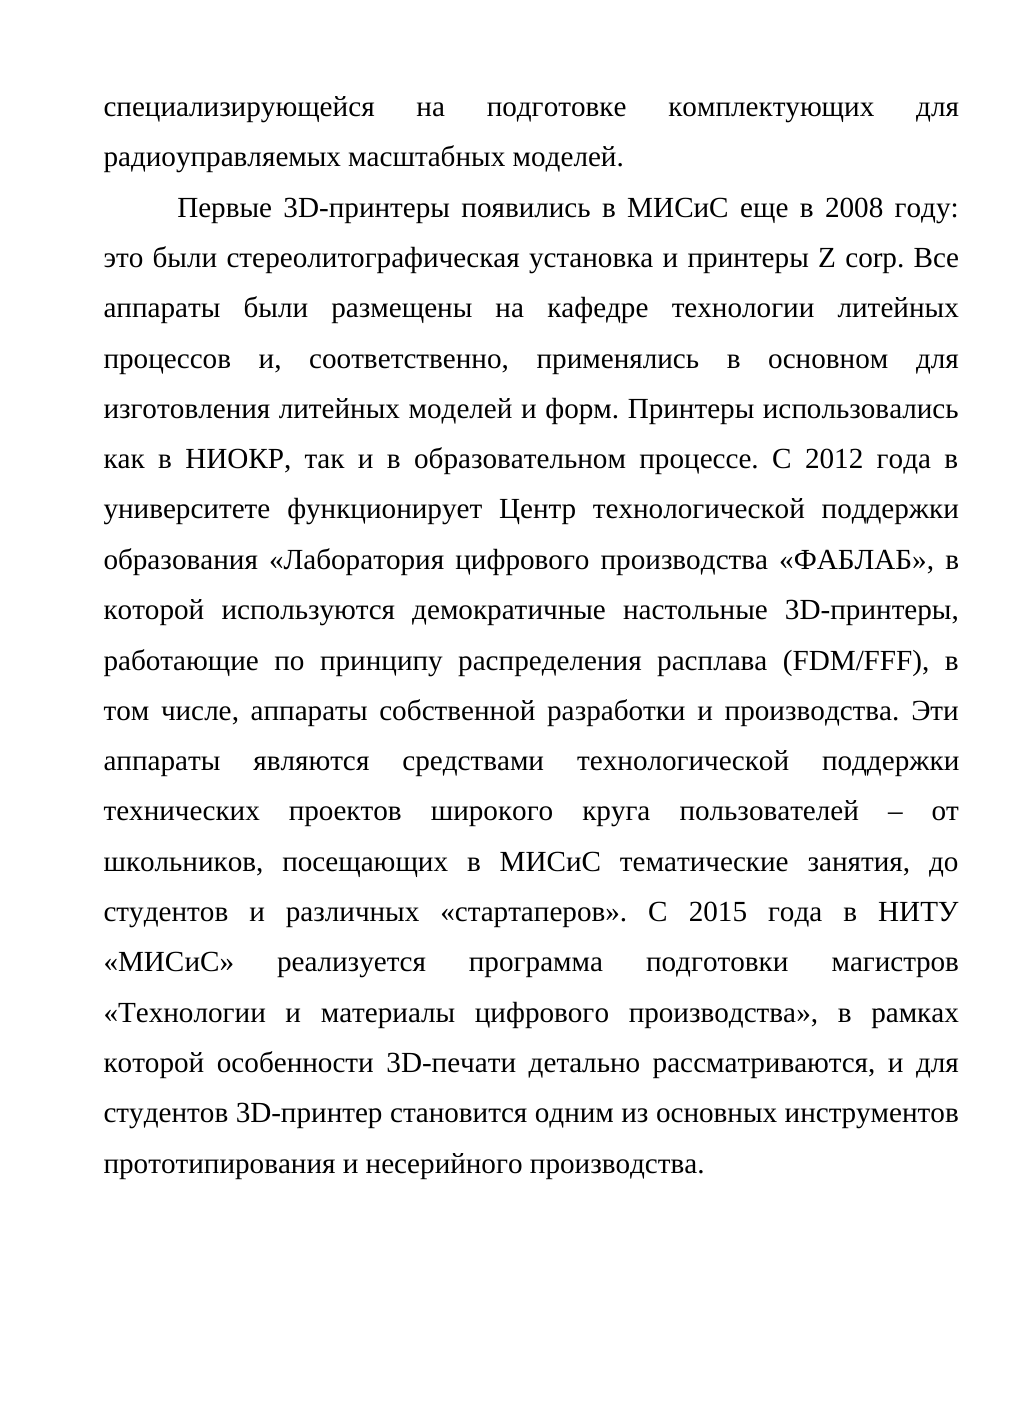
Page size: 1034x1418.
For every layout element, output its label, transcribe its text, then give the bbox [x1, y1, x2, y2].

text Первые 3D-принтеры появились в МИСиС еще в 2008 году: это были стереолитографическая установка и принтеры Z corp. Все аппараты были размещены на кафедре технологии литейных процессов и, соответственно, применялись в основном для изготовления литейных моделей и форм. Принтеры использовались как в НИОКР, так и в образовательном процессе. С 2012 года в университете функционирует Центр технологической поддержки образования «Лаборатория цифрового производства «ФАБЛАБ», в которой используются демократичные настольные 3D-принтеры, работающие по принципу распределения расплава (FDM/FFF), в том числе, аппараты собственной разработки и производства. Эти аппараты являются средствами технологической поддержки технических проектов широкого круга пользователей – от школьников, посещающих в МИСиС тематические занятия, до студентов и различных «стартаперов». С 2015 года в НИТУ «МИСиС» реализуется программа подготовки магистров «Технологии и материалы цифрового производства», в рамках которой особенности 3D-печати детально рассматриваются, и для студентов 3D-принтер становится одним из основных инструментов прототипирования и несерийного производства. [103, 190, 959, 1179]
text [103, 89, 959, 173]
